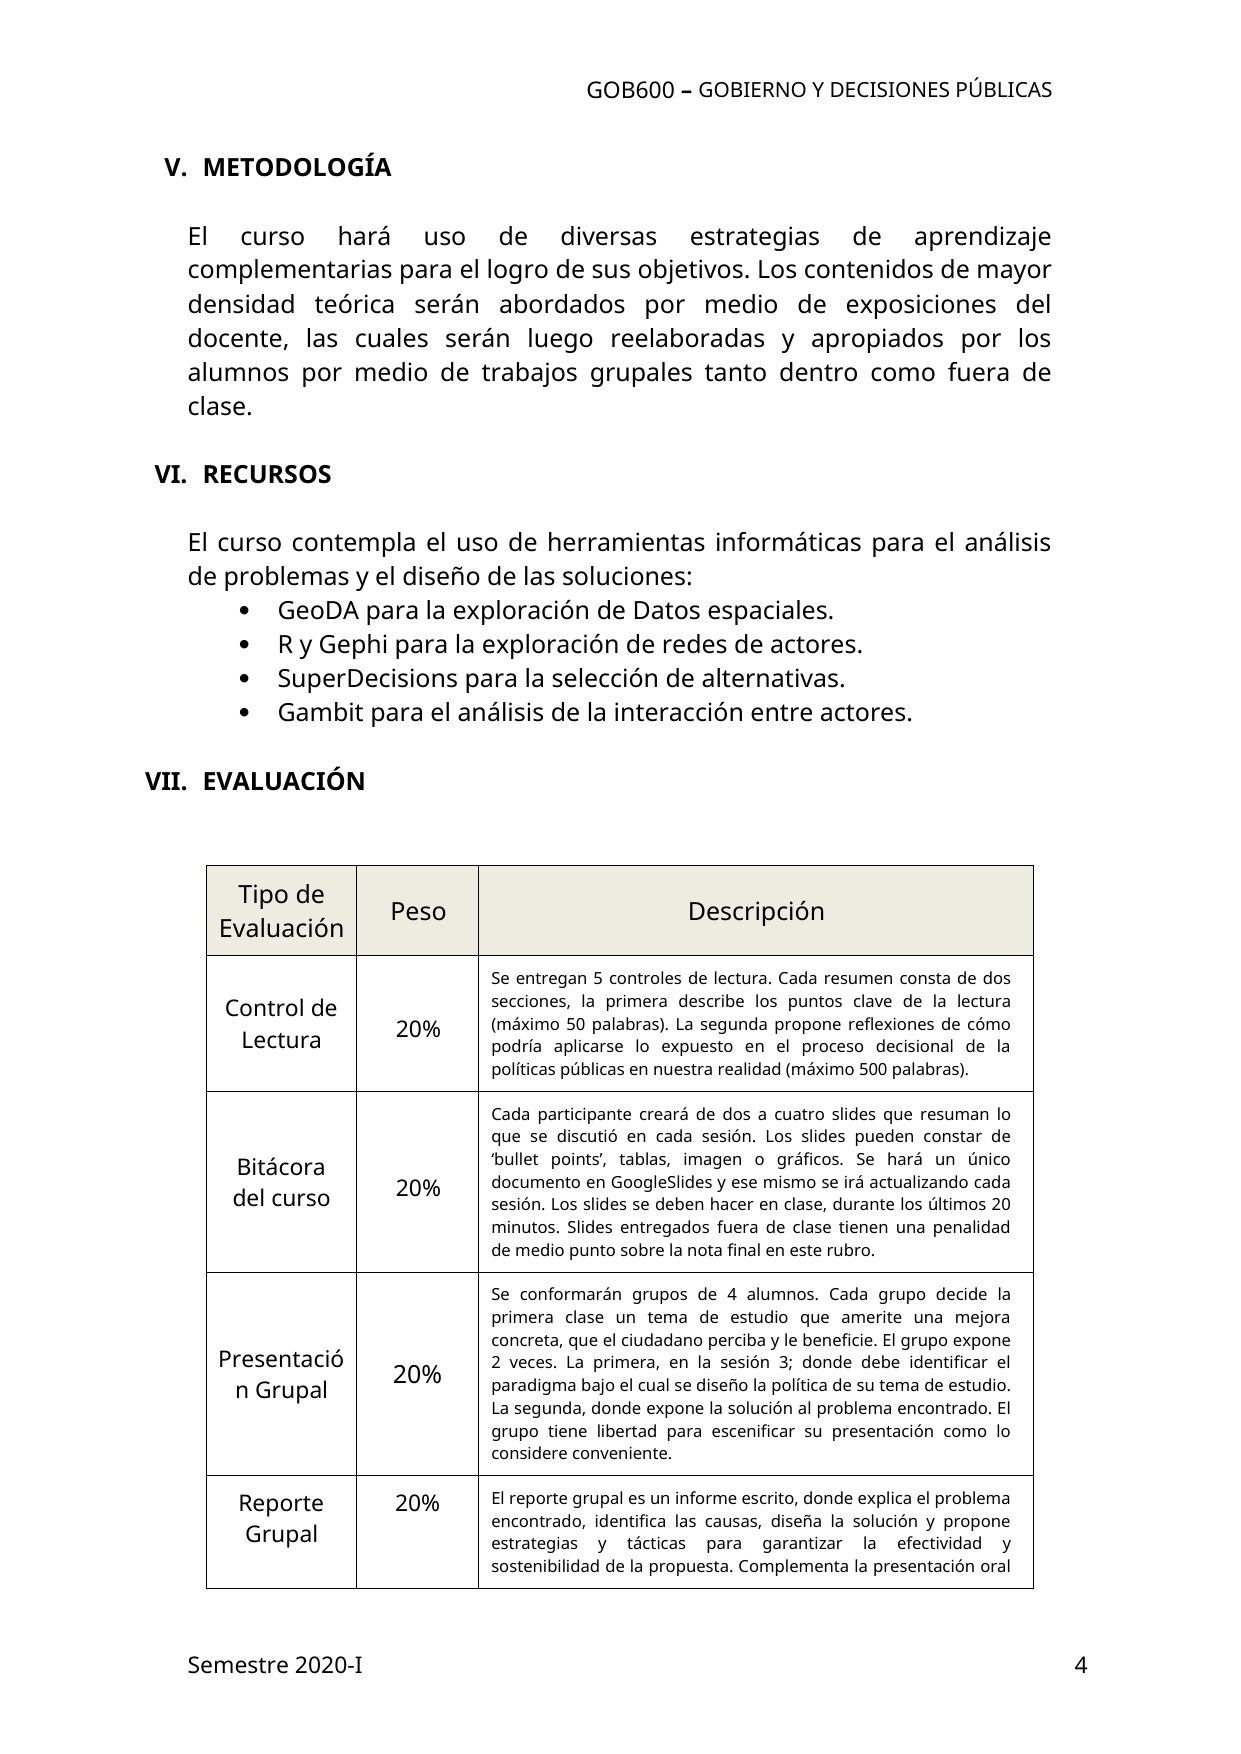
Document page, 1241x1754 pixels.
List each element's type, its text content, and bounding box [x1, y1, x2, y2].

table_cell 20% [357, 1092, 478, 1272]
text El curso contempla el uso de herramientas informáticas para el análisis de problemas y el diseño de las soluciones: [187, 525, 1053, 593]
table_cell 20% [357, 1273, 478, 1475]
list Gambit para el análisis de la interacción entre actores. [240, 695, 1053, 729]
list R y Gephi para la exploración de redes de actores. [240, 627, 1053, 661]
table_cell 20% [357, 956, 478, 1091]
table_cell Presentación Grupal [207, 1273, 356, 1475]
table_cell Cada participante creará de dos a cuatro slides que resuman lo que se discutió en cada sesión. Los slides pueden constar de ‘bullet points’, tablas, imagen o gráficos. Se hará un único documento en GoogleSlides y ese mismo se irá actualizando cada sesión. Los slides se deben hacer en clase, durante los últimos 20 minutos. Slides entregados fuera de clase tienen una penalidad de medio punto sobre la nota final en este rubro. [479, 1092, 1033, 1272]
table_header Descripción [479, 866, 1033, 955]
list METODOLOGÍA [187, 150, 1053, 184]
list RECURSOS [187, 457, 1053, 491]
list GeoDA para la exploración de Datos espaciales. [240, 593, 1053, 627]
list EVALUACIÓN [187, 763, 1053, 797]
table_cell Se conformarán grupos de 4 alumnos. Cada grupo decide la primera clase un tema de estudio que amerite una mejora concreta, que el ciudadano perciba y le beneficie. El grupo expone 2 veces. La primera, en la sesión 3; donde debe identificar el paradigma bajo el cual se diseño la política de su tema de estudio. La segunda, donde expone la solución al problema encontrado. El grupo tiene libertad para escenificar su presentación como lo considere conveniente. [479, 1273, 1033, 1475]
table_cell Control de Lectura [207, 956, 356, 1091]
table_cell 20% [357, 1476, 478, 1588]
list SuperDecisions para la selección de alternativas. [240, 661, 1053, 695]
table_cell Reporte Grupal [207, 1476, 356, 1588]
table_cell Bitácora del curso [207, 1092, 356, 1272]
table_header Tipo de Evaluación [207, 866, 356, 955]
table_header Peso [357, 866, 478, 955]
text El curso hará uso de diversas estrategias de aprendizaje complementarias para el logro de sus objetivos. Los contenidos de mayor densidad teórica serán abordados por medio de exposiciones del docente, las cuales serán luego reelaboradas y apropiados por los alumnos por medio de trabajos grupales tanto dentro como fuera de clase. [187, 218, 1053, 422]
table_cell Se entregan 5 controles de lectura. Cada resumen consta de dos secciones, la primera describe los puntos clave de la lectura (máximo 50 palabras). La segunda propone reflexiones de cómo podría aplicarse lo expuesto en el proceso decisional de la políticas públicas en nuestra realidad (máximo 500 palabras). [479, 956, 1033, 1091]
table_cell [479, 1476, 1033, 1588]
